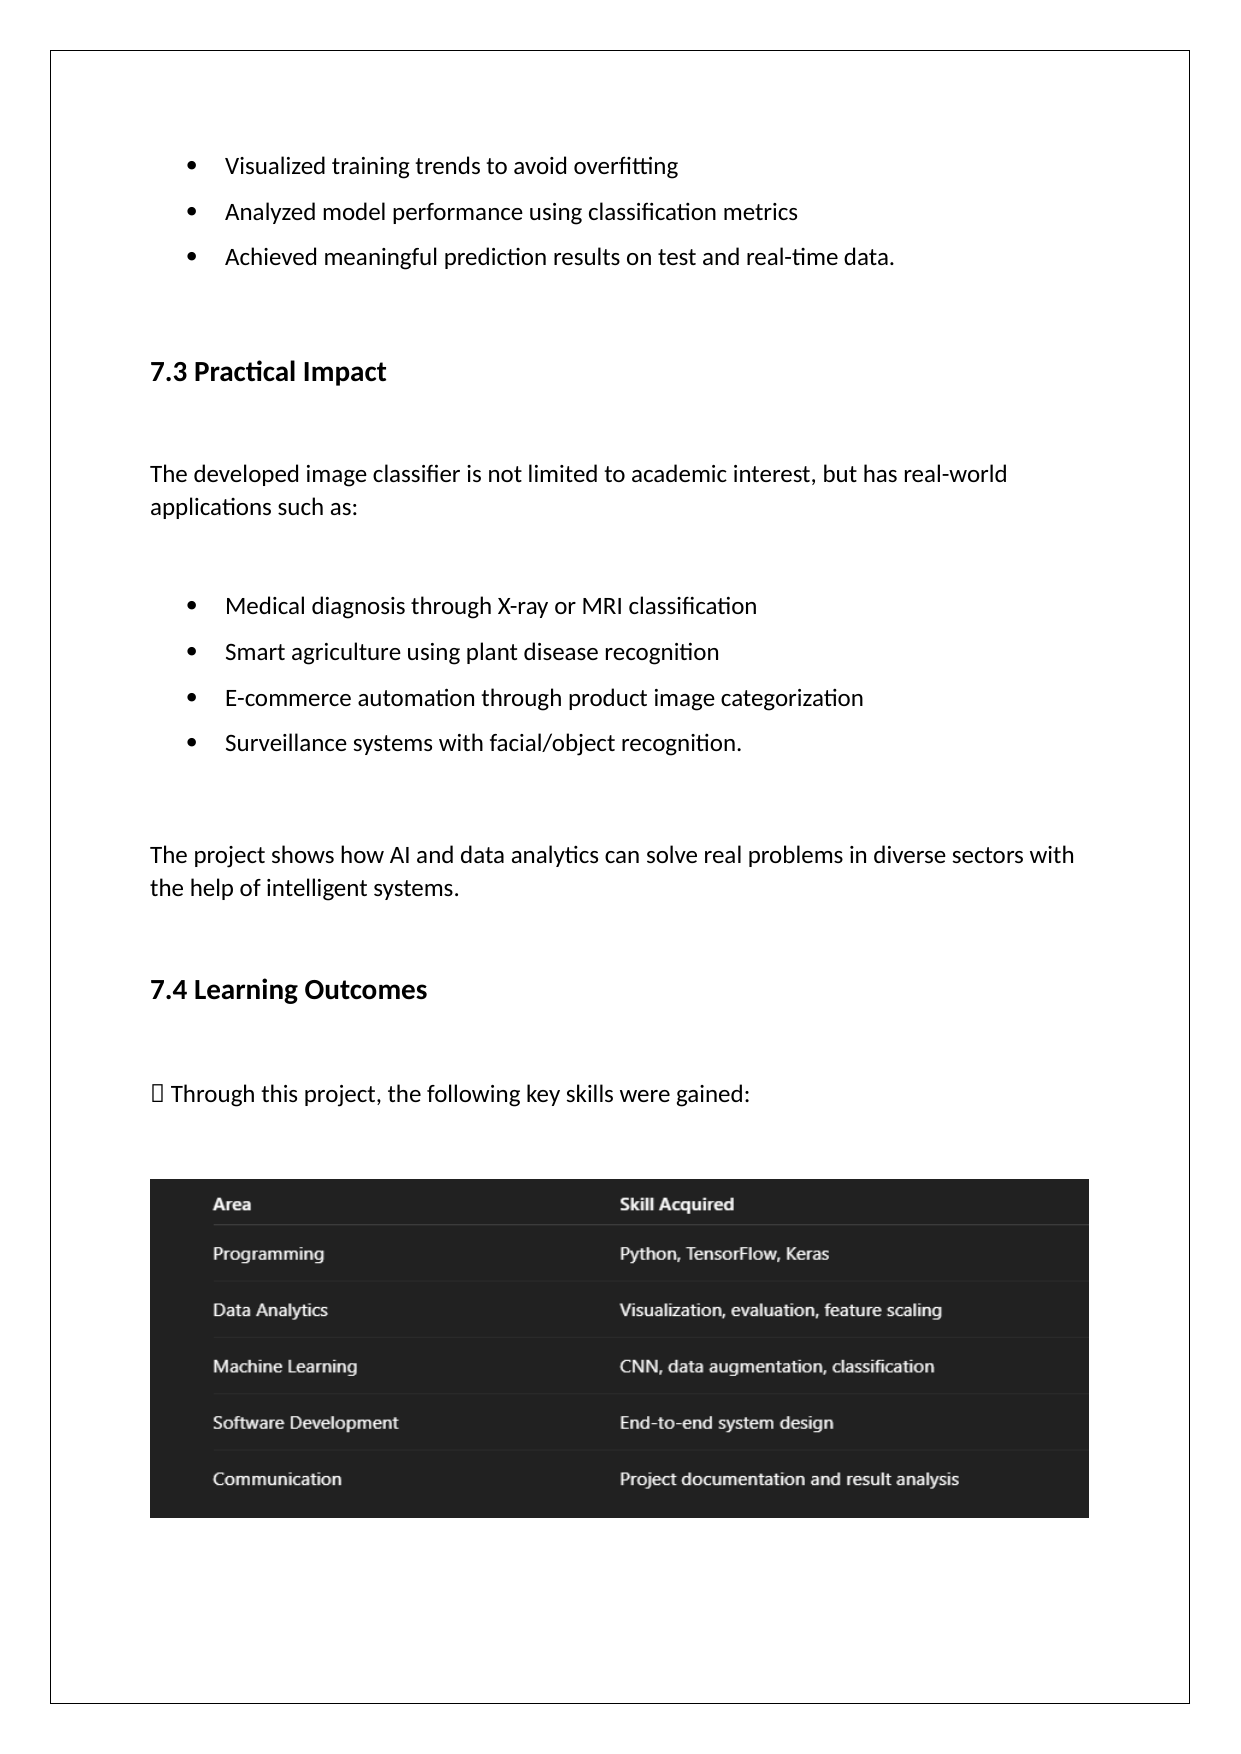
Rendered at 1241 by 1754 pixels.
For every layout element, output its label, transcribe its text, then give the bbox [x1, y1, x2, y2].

text 7.4 Learning Outcomes [150, 971, 1090, 1007]
list Medical diagnosis through X-ray or MRI classification [187, 590, 1090, 621]
list Surveillance systems with facial/object recognition. [187, 727, 1090, 758]
list Visualized training trends to avoid overfitting [187, 150, 1090, 181]
list E-commerce automation through product image categorization [187, 682, 1090, 712]
text 💡 Through this project, the following key skills were gained: [150, 1076, 1090, 1110]
text 7.3 Practical Impact [150, 353, 1090, 389]
text The developed image classifier is not limited to academic interest, but has real-world applications such as: [150, 458, 1090, 522]
list Smart agriculture using plant disease recognition [187, 636, 1090, 666]
picture [150, 1179, 1089, 1518]
list Achieved meaningful prediction results on test and real-time data. [187, 241, 1090, 272]
text The project shows how AI and data analytics can solve real problems in diverse sectors with the help of intelligent systems. [150, 839, 1090, 903]
list Analyzed model performance using classification metrics [187, 196, 1090, 226]
